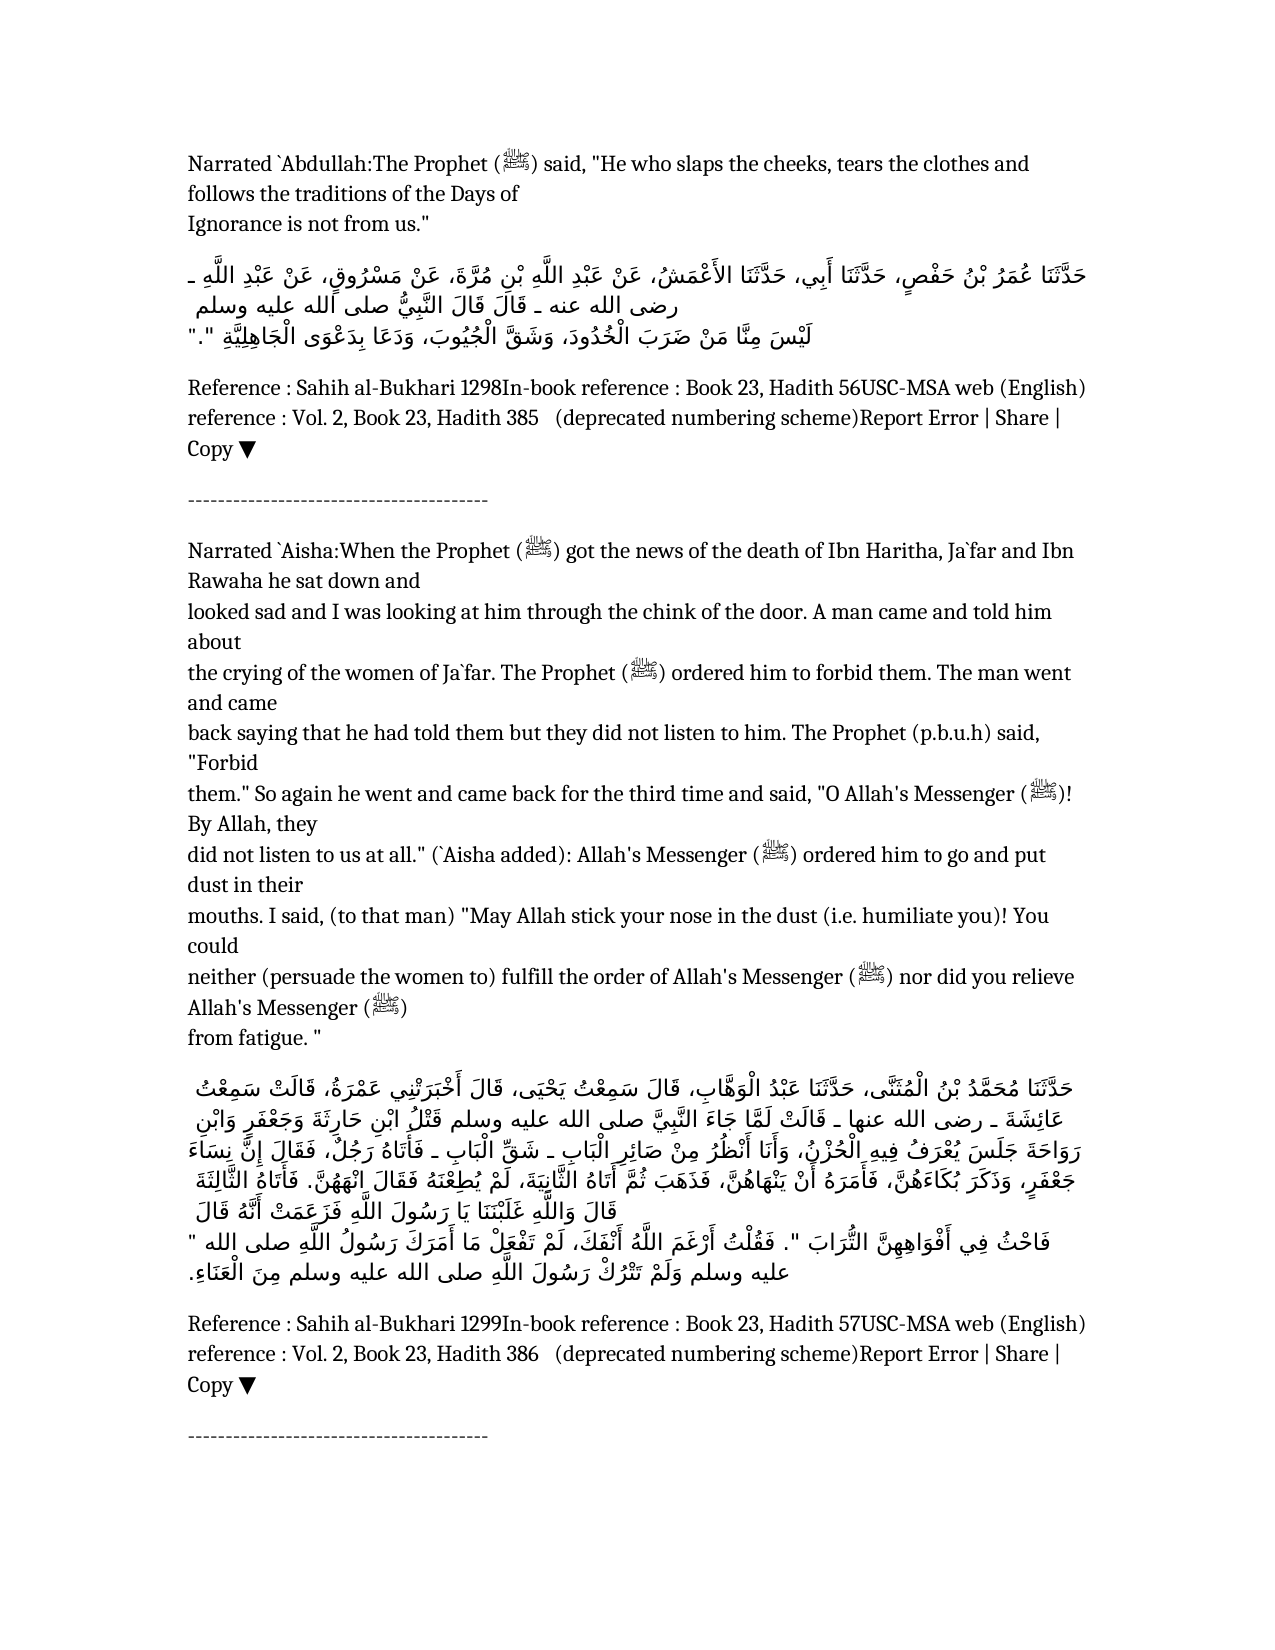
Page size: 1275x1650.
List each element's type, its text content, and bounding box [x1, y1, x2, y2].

text Reference : Sahih al-Bukhari 1298In-book reference : Book 23, Hadith 56USC-MSA web (English) reference : Vol. 2, Book 23, Hadith 385 (deprecated numbering scheme)Report Error | Share | Copy ▼ [187, 375, 1087, 462]
text ---------------------------------------- [187, 486, 1087, 513]
text حَدَّثَنَا عُمَرُ بْنُ حَفْصٍ، حَدَّثَنَا أَبِي، حَدَّثَنَا الأَعْمَشُ، عَنْ عَبْدِ اللَّهِ بْنِ مُرَّةَ، عَنْ مَسْرُوقٍ، عَنْ عَبْدِ اللَّهِ ـ رضى الله عنه ـ قَالَ قَالَ النَّبِيُّ صلى الله عليه وسلم ‏ "‏ لَيْسَ مِنَّا مَنْ ضَرَبَ الْخُدُودَ، وَشَقَّ الْجُيُوبَ، وَدَعَا بِدَعْوَى الْجَاهِلِيَّةِ ‏"‏‏.‏ [187, 262, 1087, 350]
text Reference : Sahih al-Bukhari 1299In-book reference : Book 23, Hadith 57USC-MSA web (English) reference : Vol. 2, Book 23, Hadith 386 (deprecated numbering scheme)Report Error | Share | Copy ▼ [187, 1311, 1087, 1398]
text Narrated `Aisha:When the Prophet (ﷺ) got the news of the death of Ibn Haritha, Ja`far and Ibn Rawaha he sat down and looked sad and I was looking at him through the chink of the door. A man came and told him about the crying of the women of Ja`far. The Prophet (ﷺ) ordered him to forbid them. The man went and came back saying that he had told them but they did not listen to him. The Prophet (p.b.u.h) said, "Forbid them." So again he went and came back for the third time and said, "O Allah's Messenger (ﷺ)! By Allah, they did not listen to us at all." (`Aisha added): Allah's Messenger (ﷺ) ordered him to go and put dust in their mouths. I said, (to that man) "May Allah stick your nose in the dust (i.e. humiliate you)! You could neither (persuade the women to) fulfill the order of Allah's Messenger (ﷺ) nor did you relieve Allah's Messenger (ﷺ) from fatigue. " [187, 537, 1087, 1051]
text ---------------------------------------- [187, 1422, 1087, 1449]
text Narrated `Abdullah:The Prophet (ﷺ) said, "He who slaps the cheeks, tears the clothes and follows the traditions of the Days of Ignorance is not from us." [187, 150, 1087, 237]
text حَدَّثَنَا مُحَمَّدُ بْنُ الْمُثَنَّى، حَدَّثَنَا عَبْدُ الْوَهَّابِ، قَالَ سَمِعْتُ يَحْيَى، قَالَ أَخْبَرَتْنِي عَمْرَةُ، قَالَتْ سَمِعْتُ عَائِشَةَ ـ رضى الله عنها ـ قَالَتْ لَمَّا جَاءَ النَّبِيَّ صلى الله عليه وسلم قَتْلُ ابْنِ حَارِثَةَ وَجَعْفَرٍ وَابْنِ رَوَاحَةَ جَلَسَ يُعْرَفُ فِيهِ الْحُزْنُ، وَأَنَا أَنْظُرُ مِنْ صَائِرِ الْبَابِ ـ شَقِّ الْبَابِ ـ فَأَتَاهُ رَجُلٌ، فَقَالَ إِنَّ نِسَاءَ جَعْفَرٍ، وَذَكَرَ بُكَاءَهُنَّ، فَأَمَرَهُ أَنْ يَنْهَاهُنَّ، فَذَهَبَ ثُمَّ أَتَاهُ الثَّانِيَةَ، لَمْ يُطِعْنَهُ فَقَالَ انْهَهُنَّ‏.‏ فَأَتَاهُ الثَّالِثَةَ قَالَ وَاللَّهِ غَلَبْنَنَا يَا رَسُولَ اللَّهِ فَزَعَمَتْ أَنَّهُ قَالَ ‏ "‏ فَاحْثُ فِي أَفْوَاهِهِنَّ التُّرَابَ ‏"‏‏.‏ فَقُلْتُ أَرْغَمَ اللَّهُ أَنْفَكَ، لَمْ تَفْعَلْ مَا أَمَرَكَ رَسُولُ اللَّهِ صلى الله عليه وسلم وَلَمْ تَتْرُكْ رَسُولَ اللَّهِ صلى الله عليه وسلم مِنَ الْعَنَاءِ‏.‏ [187, 1076, 1087, 1286]
